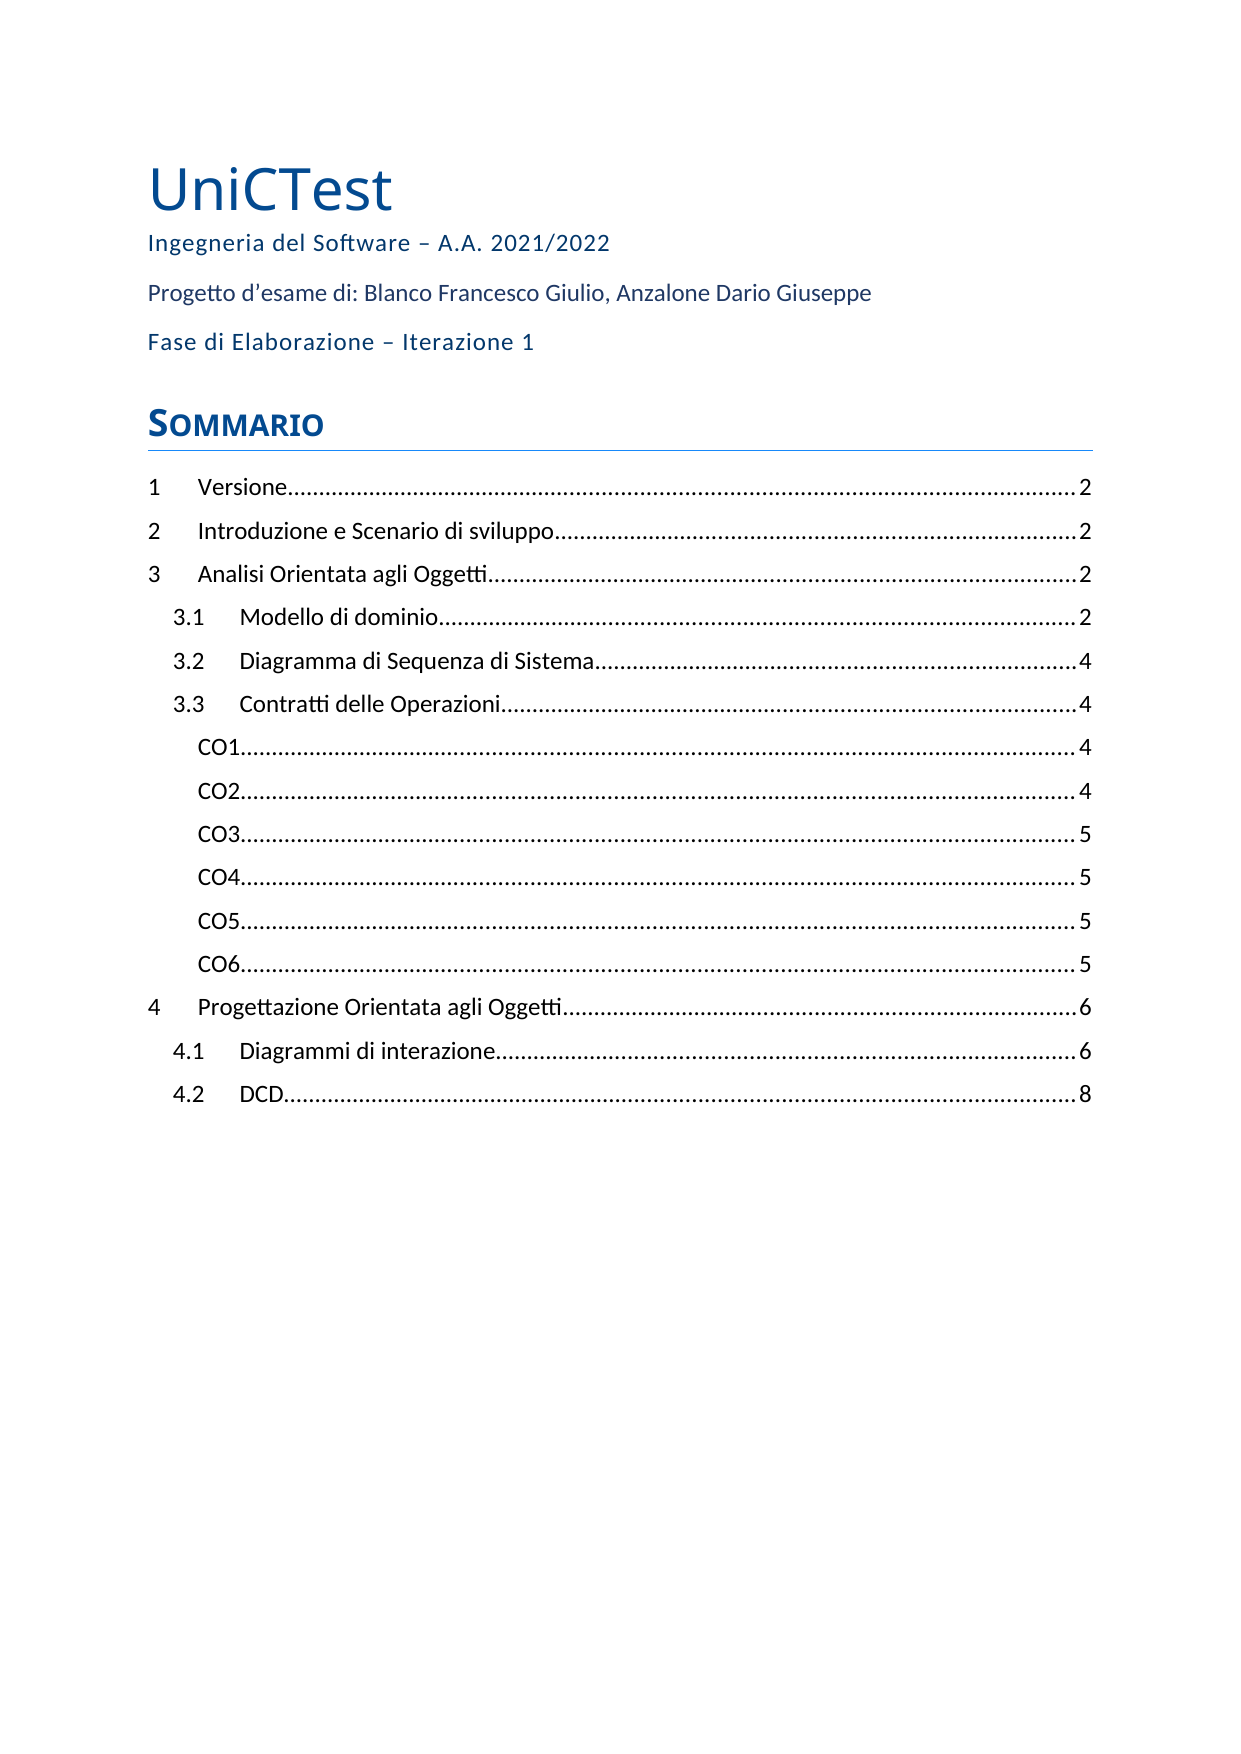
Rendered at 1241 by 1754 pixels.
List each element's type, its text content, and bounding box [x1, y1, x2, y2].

subtitle Ingegneria del Software – A.A. 2021/2022 [148, 227, 1093, 258]
title UniCTest [148, 148, 1093, 227]
subtitle Fase di Elaborazione – Iterazione 1 [148, 326, 1093, 357]
text Progetto d’esame di: Blanco Francesco Giulio, Anzalone Dario Giuseppe [148, 277, 1093, 307]
